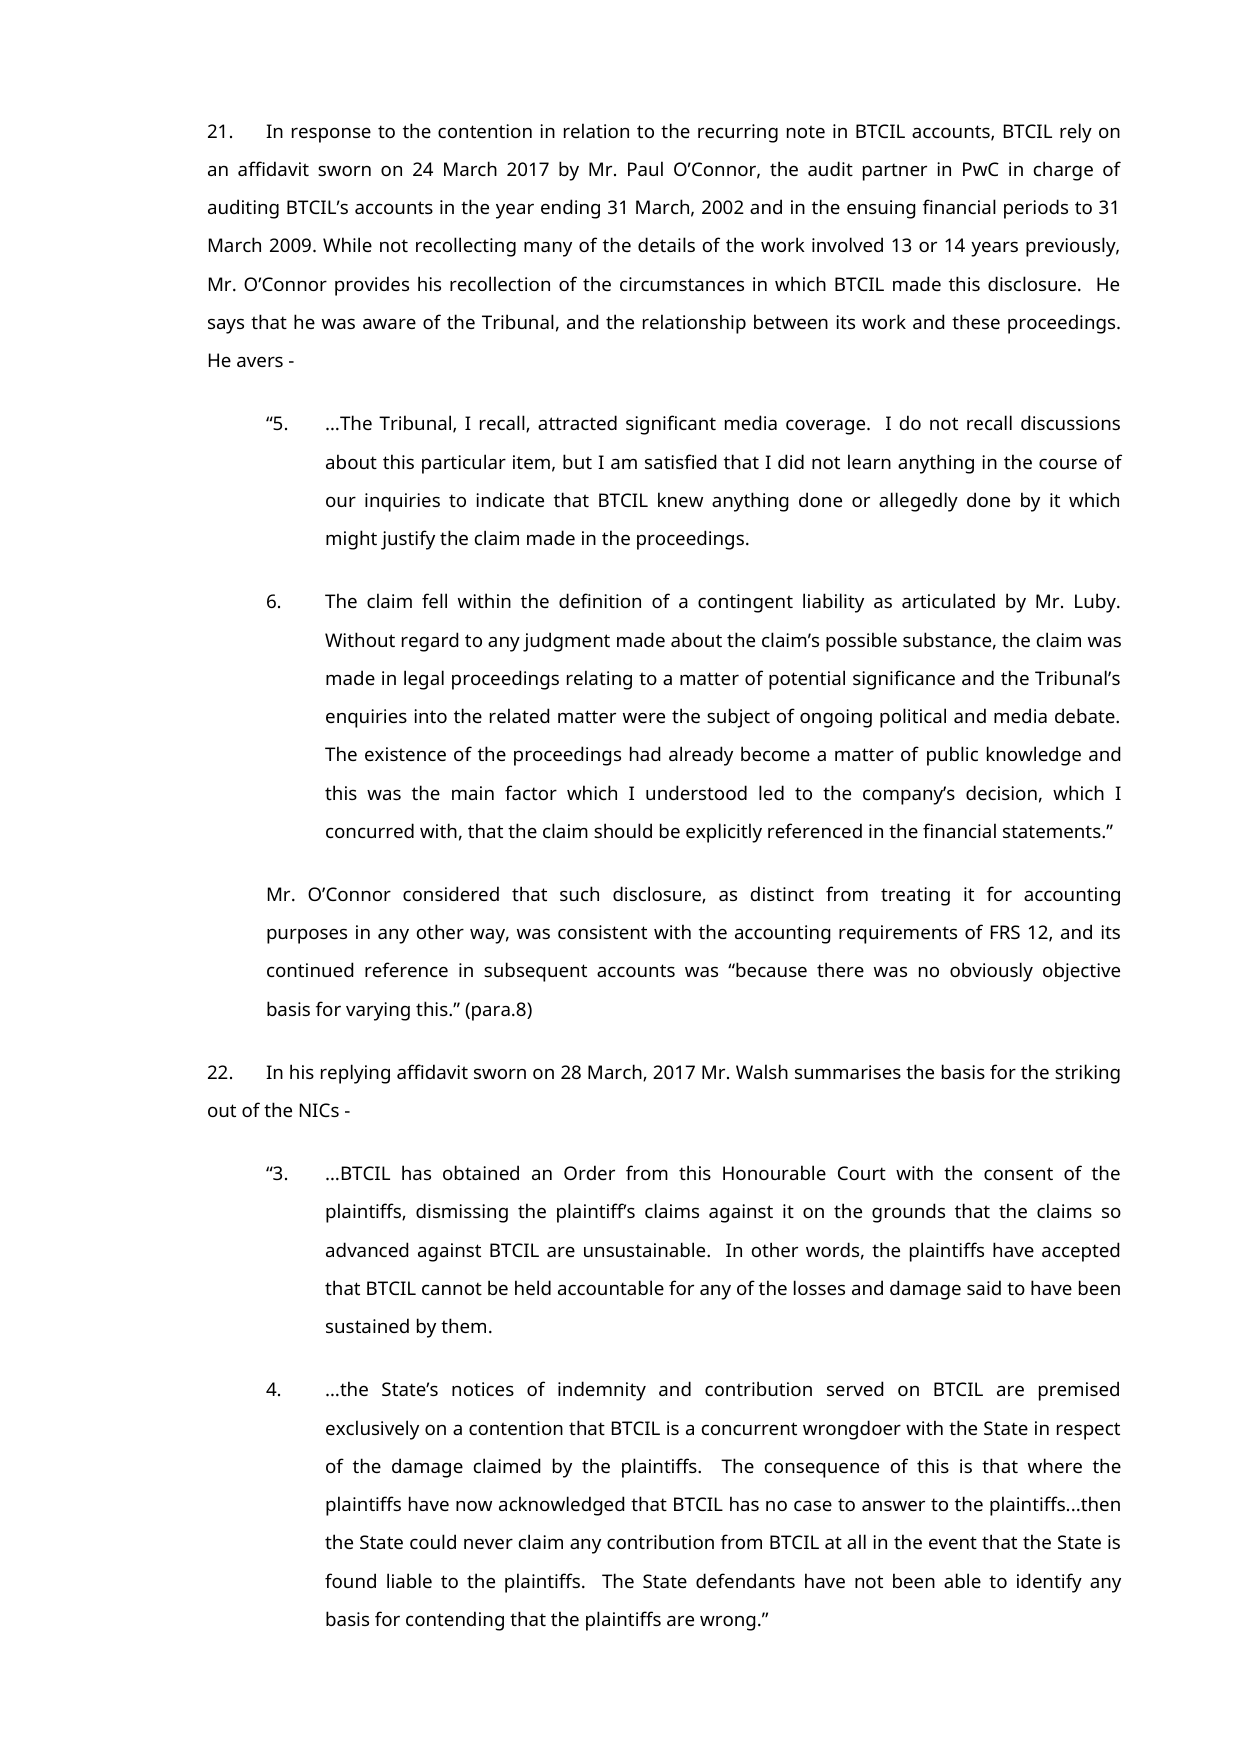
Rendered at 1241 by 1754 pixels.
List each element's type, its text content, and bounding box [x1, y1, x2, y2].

text 4. …the State’s notices of indemnity and contribution served on BTCIL are premised exclusively on a contention that BTCIL is a concurrent wrongdoer with the State in respect of the damage claimed by the plaintiffs. The consequence of this is that where the plaintiffs have now acknowledged that BTCIL has no case to answer to the plaintiffs...then the State could never claim any contribution from BTCIL at all in the event that the State is found liable to the plaintiffs. The State defendants have not been able to identify any basis for contending that the plaintiffs are wrong.” [266, 1377, 1122, 1632]
list In his replying affidavit sworn on 28 March, 2017 Mr. Walsh summarises the basis for the striking out of the NICs - [207, 1059, 1122, 1123]
text “5. …The Tribunal, I recall, attracted significant media coverage. I do not recall discussions about this particular item, but I am satisfied that I did not learn anything in the course of our inquiries to indicate that BTCIL knew anything done or allegedly done by it which might justify the claim made in the proceedings. [266, 411, 1122, 551]
list In response to the contention in relation to the recurring note in BTCIL accounts, BTCIL rely on an affidavit sworn on 24 March 2017 by Mr. Paul O’Connor, the audit partner in PwC in charge of auditing BTCIL’s accounts in the year ending 31 March, 2002 and in the ensuing financial periods to 31 March 2009. While not recollecting many of the details of the work involved 13 or 14 years previously, Mr. O’Connor provides his recollection of the circumstances in which BTCIL made this disclosure. He says that he was aware of the Tribunal, and the relationship between its work and these proceedings. He avers - [207, 118, 1122, 373]
text Mr. O’Connor considered that such disclosure, as distinct from treating it for accounting purposes in any other way, was consistent with the accounting requirements of FRS 12, and its continued reference in subsequent accounts was “because there was no obviously objective basis for varying this.” (para.8) [207, 881, 1122, 1021]
text 6. The claim fell within the definition of a contingent liability as articulated by Mr. Luby. Without regard to any judgment made about the claim’s possible substance, the claim was made in legal proceedings relating to a matter of potential significance and the Tribunal’s enquiries into the related matter were the subject of ongoing political and media debate. The existence of the proceedings had already become a matter of public knowledge and this was the main factor which I understood led to the company’s decision, which I concurred with, that the claim should be explicitly referenced in the financial statements.” [266, 589, 1122, 843]
text “3. …BTCIL has obtained an Order from this Honourable Court with the consent of the plaintiffs, dismissing the plaintiff’s claims against it on the grounds that the claims so advanced against BTCIL are unsustainable. In other words, the plaintiffs have accepted that BTCIL cannot be held accountable for any of the losses and damage said to have been sustained by them. [266, 1161, 1122, 1339]
